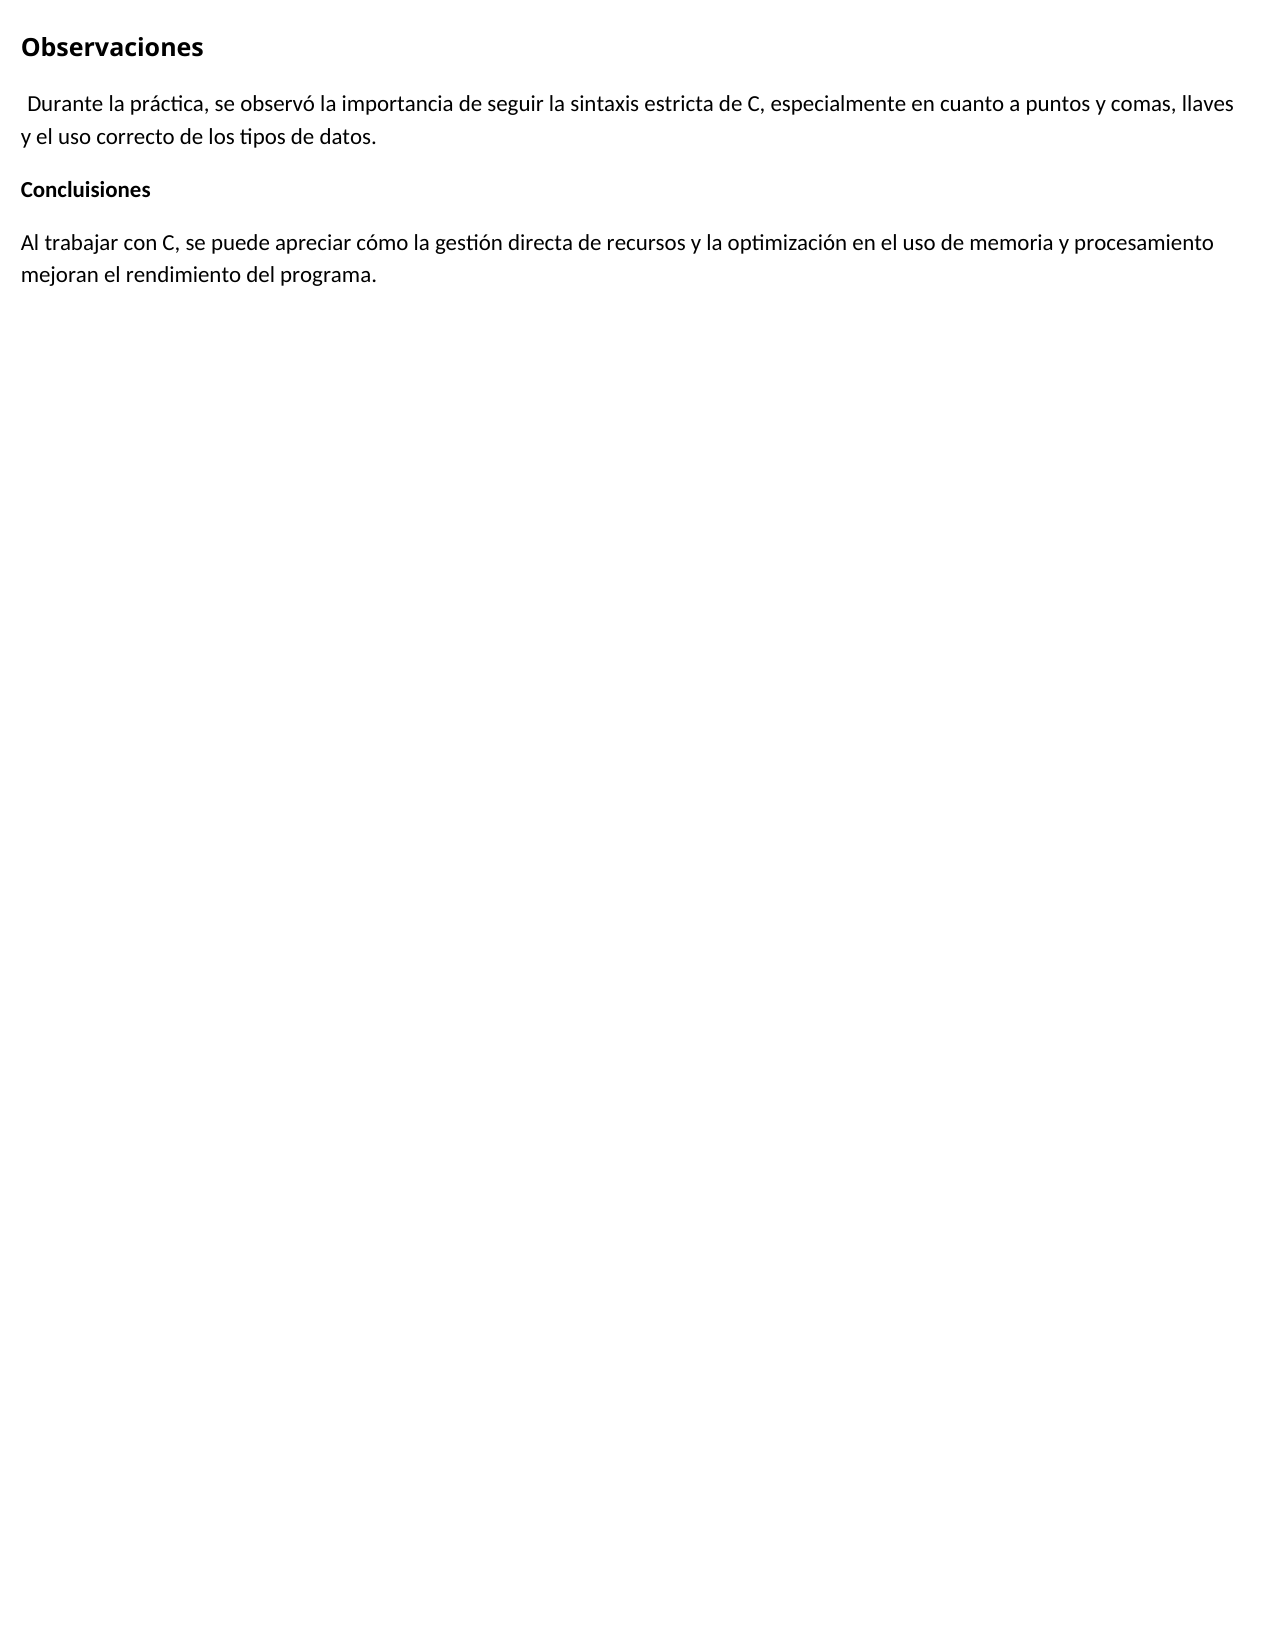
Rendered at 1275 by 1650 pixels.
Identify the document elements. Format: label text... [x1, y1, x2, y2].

text Durante la práctica, se observó la importancia de seguir la sintaxis estricta de C, especialmente en cuanto a puntos y comas, llaves y el uso correcto de los tipos de datos. [21, 89, 1249, 150]
text Concluisiones [21, 175, 1249, 203]
text Al trabajar con C, se puede apreciar cómo la gestión directa de recursos y la optimización en el uso de memoria y procesamiento mejoran el rendimiento del programa. [21, 228, 1249, 288]
text Observaciones [21, 29, 1249, 64]
